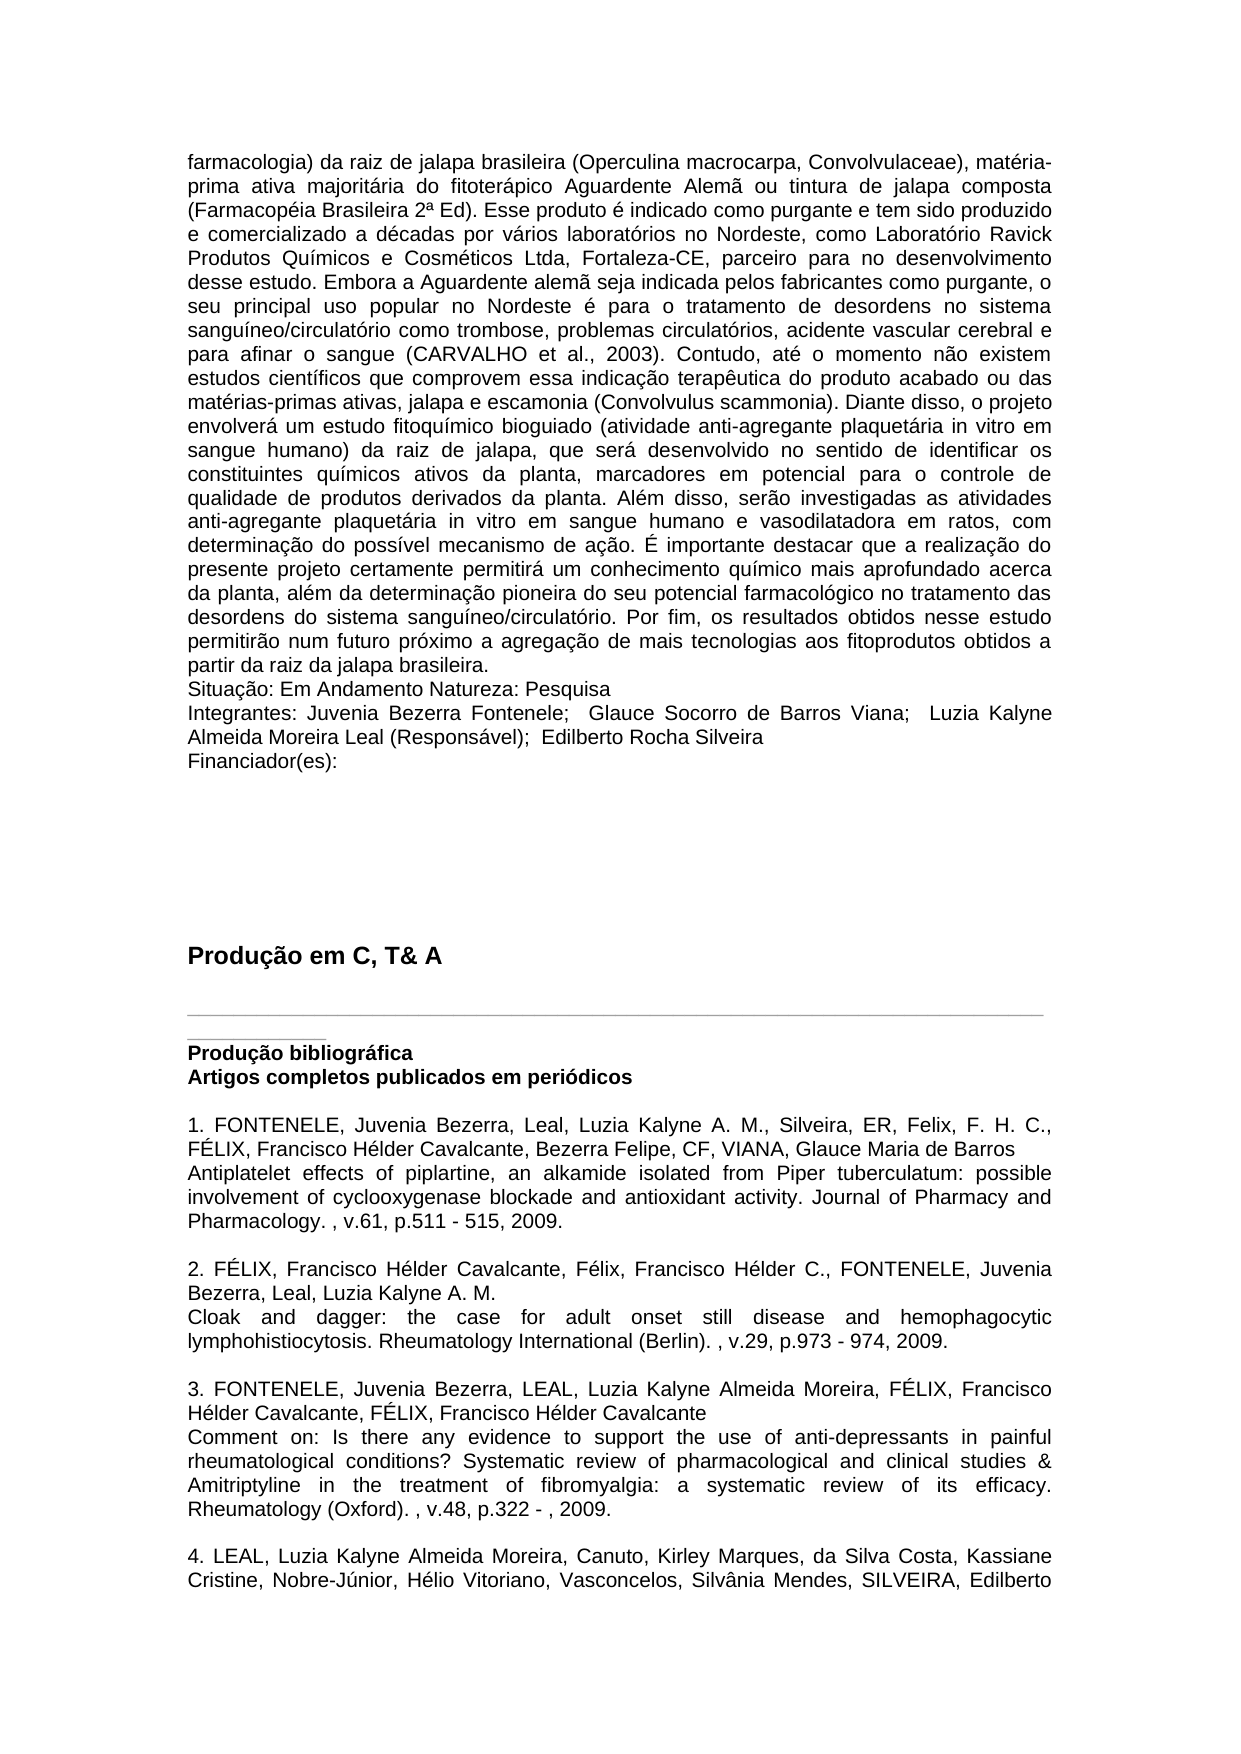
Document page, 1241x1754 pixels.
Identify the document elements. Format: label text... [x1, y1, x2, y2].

text ______________________________________________________________________________________ [187, 993, 1053, 1041]
text Comment on: Is there any evidence to support the use of anti-depressants in painful rheumatological conditions? Systematic review of pharmacological and clinical studies & Amitriptyline in the treatment of fibromyalgia: a systematic review of its efficacy. Rheumatology (Oxford). , v.48, p.322 - , 2009. [187, 1424, 1053, 1520]
text Situação: Em Andamento Natureza: Pesquisa [187, 677, 1053, 701]
text Produção bibliográfica [187, 1041, 1053, 1065]
text 3. FONTENELE, Juvenia Bezerra, LEAL, Luzia Kalyne Almeida Moreira, FÉLIX, Francisco Hélder Cavalcante, FÉLIX, Francisco Hélder Cavalcante [187, 1377, 1053, 1424]
text 1. FONTENELE, Juvenia Bezerra, Leal, Luzia Kalyne A. M., Silveira, ER, Felix, F. H. C., FÉLIX, Francisco Hélder Cavalcante, Bezerra Felipe, CF, VIANA, Glauce Maria de Barros [187, 1113, 1053, 1161]
text Artigos completos publicados em periódicos [187, 1065, 1053, 1089]
text Antiplatelet effects of piplartine, an alkamide isolated from Piper tuberculatum: possible involvement of cyclooxygenase blockade and antioxidant activity. Journal of Pharmacy and Pharmacology. , v.61, p.511 - 515, 2009. [187, 1161, 1053, 1233]
text Cloak and dagger: the case for adult onset still disease and hemophagocytic lymphohistiocytosis. Rheumatology International (Berlin). , v.29, p.973 - 974, 2009. [187, 1305, 1053, 1353]
text Produção em C, T& A [187, 941, 1053, 969]
text Financiador(es): [187, 749, 1053, 773]
text Integrantes: Juvenia Bezerra Fontenele; Glauce Socorro de Barros Viana; Luzia Kalyne Almeida Moreira Leal (Responsável); Edilberto Rocha Silveira [187, 701, 1053, 749]
text 2. FÉLIX, Francisco Hélder Cavalcante, Félix, Francisco Hélder C., FONTENELE, Juvenia Bezerra, Leal, Luzia Kalyne A. M. [187, 1257, 1053, 1305]
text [187, 1544, 1053, 1592]
